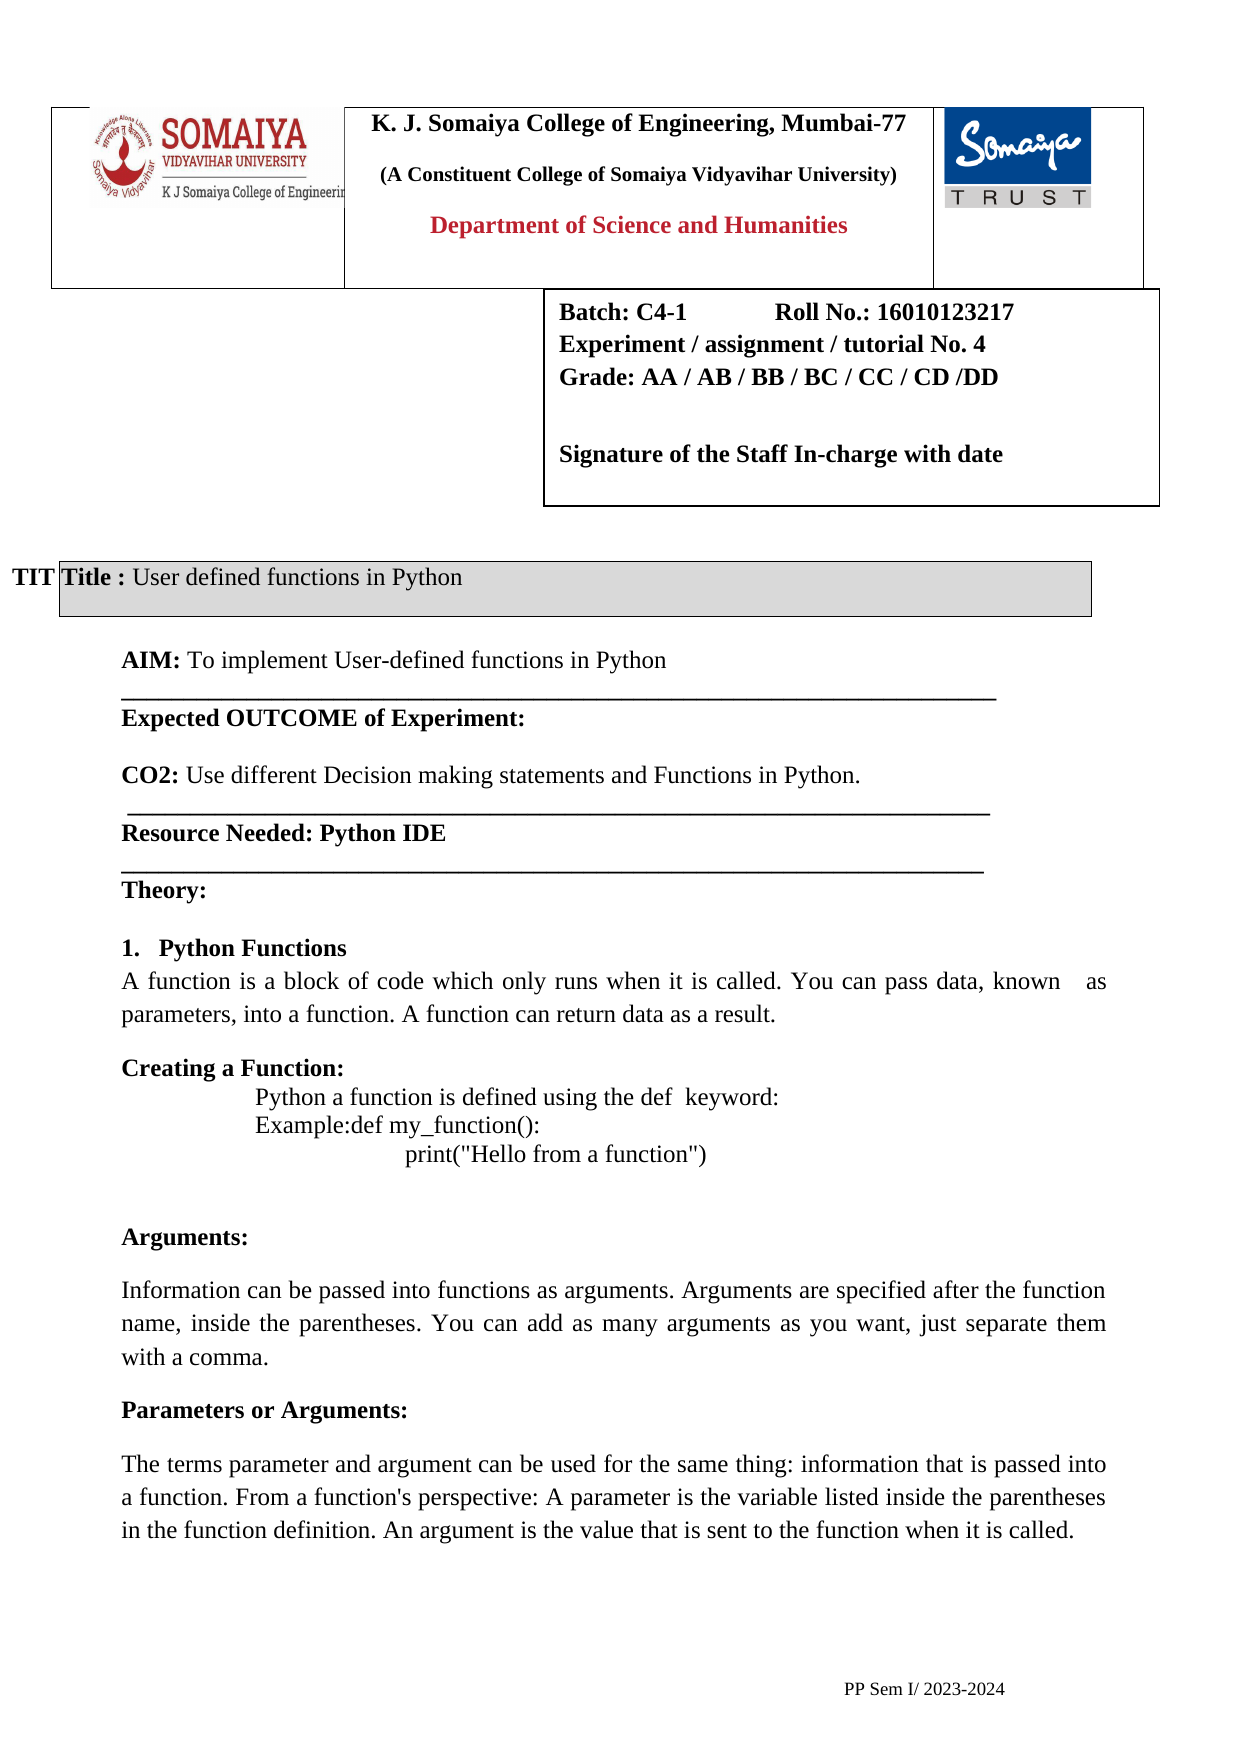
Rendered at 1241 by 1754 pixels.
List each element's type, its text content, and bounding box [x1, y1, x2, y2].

text Parameters or Arguments: [121, 1395, 1107, 1424]
picture [944, 107, 1092, 208]
text Resource Needed: Python IDE [121, 818, 1107, 847]
text Information can be passed into functions as arguments. Arguments are specified after the function name, inside the parentheses. You can add as many arguments as you want, just separate them with a comma. [121, 1276, 1107, 1370]
text A function is a block of code which only runs when it is called. You can pass data, known as parameters, into a function. A function can return data as a result. [121, 966, 1107, 1028]
subtitle Python Functions [121, 933, 1107, 962]
picture [89, 107, 345, 208]
text AIM: To implement User-defined functions in Python [121, 645, 1107, 674]
text ______________________________________________________________________ [121, 674, 1107, 703]
text Creating a Function: [121, 1053, 1107, 1082]
text Arguments: [121, 1222, 1107, 1250]
text Theory: [121, 875, 1107, 904]
text CO2: Use different Decision making statements and Functions in Python. [121, 760, 1107, 789]
text Python a function is defined using the def keyword: [121, 1082, 1107, 1110]
text Expected OUTCOME of Experiment: [121, 703, 1107, 732]
text The terms parameter and argument can be used for the same thing: information that is passed into a function. From a function's perspective: A parameter is the variable listed inside the parentheses in the function definition. An argument is the value that is sent to the function when it is called. [121, 1449, 1107, 1544]
table_header TIT Title : User defined functions in Python [60, 562, 1091, 616]
text Example:def my_function(): print("Hello from a function") [121, 1110, 1107, 1168]
text _____________________________________________________________________ [121, 847, 1107, 875]
text _____________________________________________________________________ [121, 789, 1107, 818]
